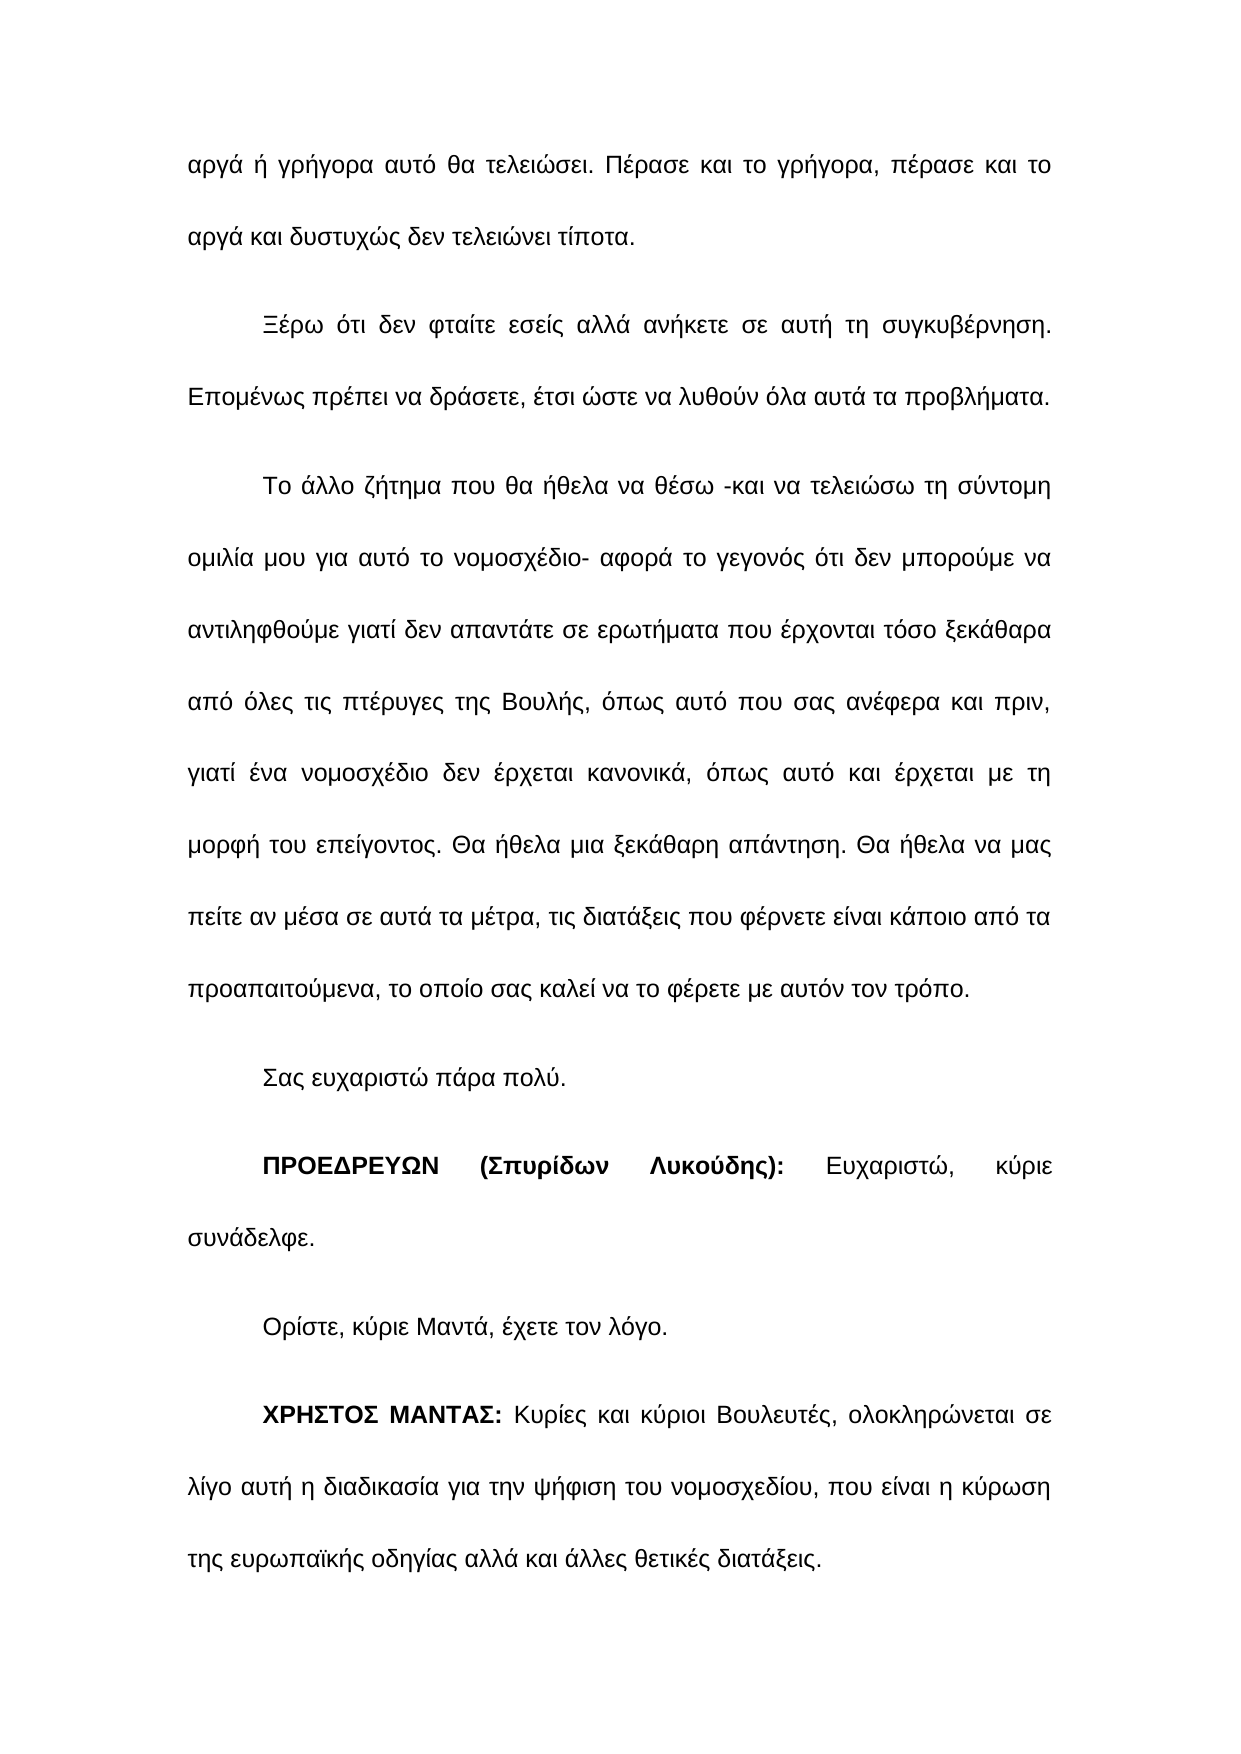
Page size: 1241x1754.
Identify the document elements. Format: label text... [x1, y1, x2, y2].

text ΧΡΗΣΤΟΣ ΜΑΝΤΑΣ: Κυρίες και κύριοι Βουλευτές, ολοκληρώνεται σε λίγο αυτή η διαδικασία για την ψήφιση του νομοσχεδίου, που είναι η κύρωση της ευρωπαϊκής οδηγίας αλλά και άλλες θετικές διατάξεις. [187, 1400, 1053, 1572]
text ΠΡΟΕΔΡΕΥΩΝ (Σπυρίδων Λυκούδης): Ευχαριστώ, κύριε συνάδελφε. [187, 1151, 1053, 1252]
text Ορίστε, κύριε Μαντά, έχετε τον λόγο. [187, 1311, 1053, 1340]
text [187, 150, 1053, 251]
text Ξέρω ότι δεν φταίτε εσείς αλλά ανήκετε σε αυτή τη συγκυβέρνηση. Επομένως πρέπει να δράσετε, έτσι ώστε να λυθούν όλα αυτά τα προβλήματα. [187, 310, 1053, 411]
text Το άλλο ζήτημα που θα ήθελα να θέσω -και να τελειώσω τη σύντομη ομιλία μου για αυτό το νομοσχέδιο- αφορά το γεγονός ότι δεν μπορούμε να αντιληφθούμε γιατί δεν απαντάτε σε ερωτήματα που έρχονται τόσο ξεκάθαρα από όλες τις πτέρυγες της Βουλής, όπως αυτό που σας ανέφερα και πριν, γιατί ένα νομοσχέδιο δεν έρχεται κανονικά, όπως αυτό και έρχεται με τη μορφή του επείγοντος. Θα ήθελα μια ξεκάθαρη απάντηση. Θα ήθελα να μας πείτε αν μέσα σε αυτά τα μέτρα, τις διατάξεις που φέρνετε είναι κάποιο από τα προαπαιτούμενα, το οποίο σας καλεί να το φέρετε με αυτόν τον τρόπο. [187, 471, 1053, 1003]
text Σας ευχαριστώ πάρα πολύ. [187, 1062, 1053, 1091]
